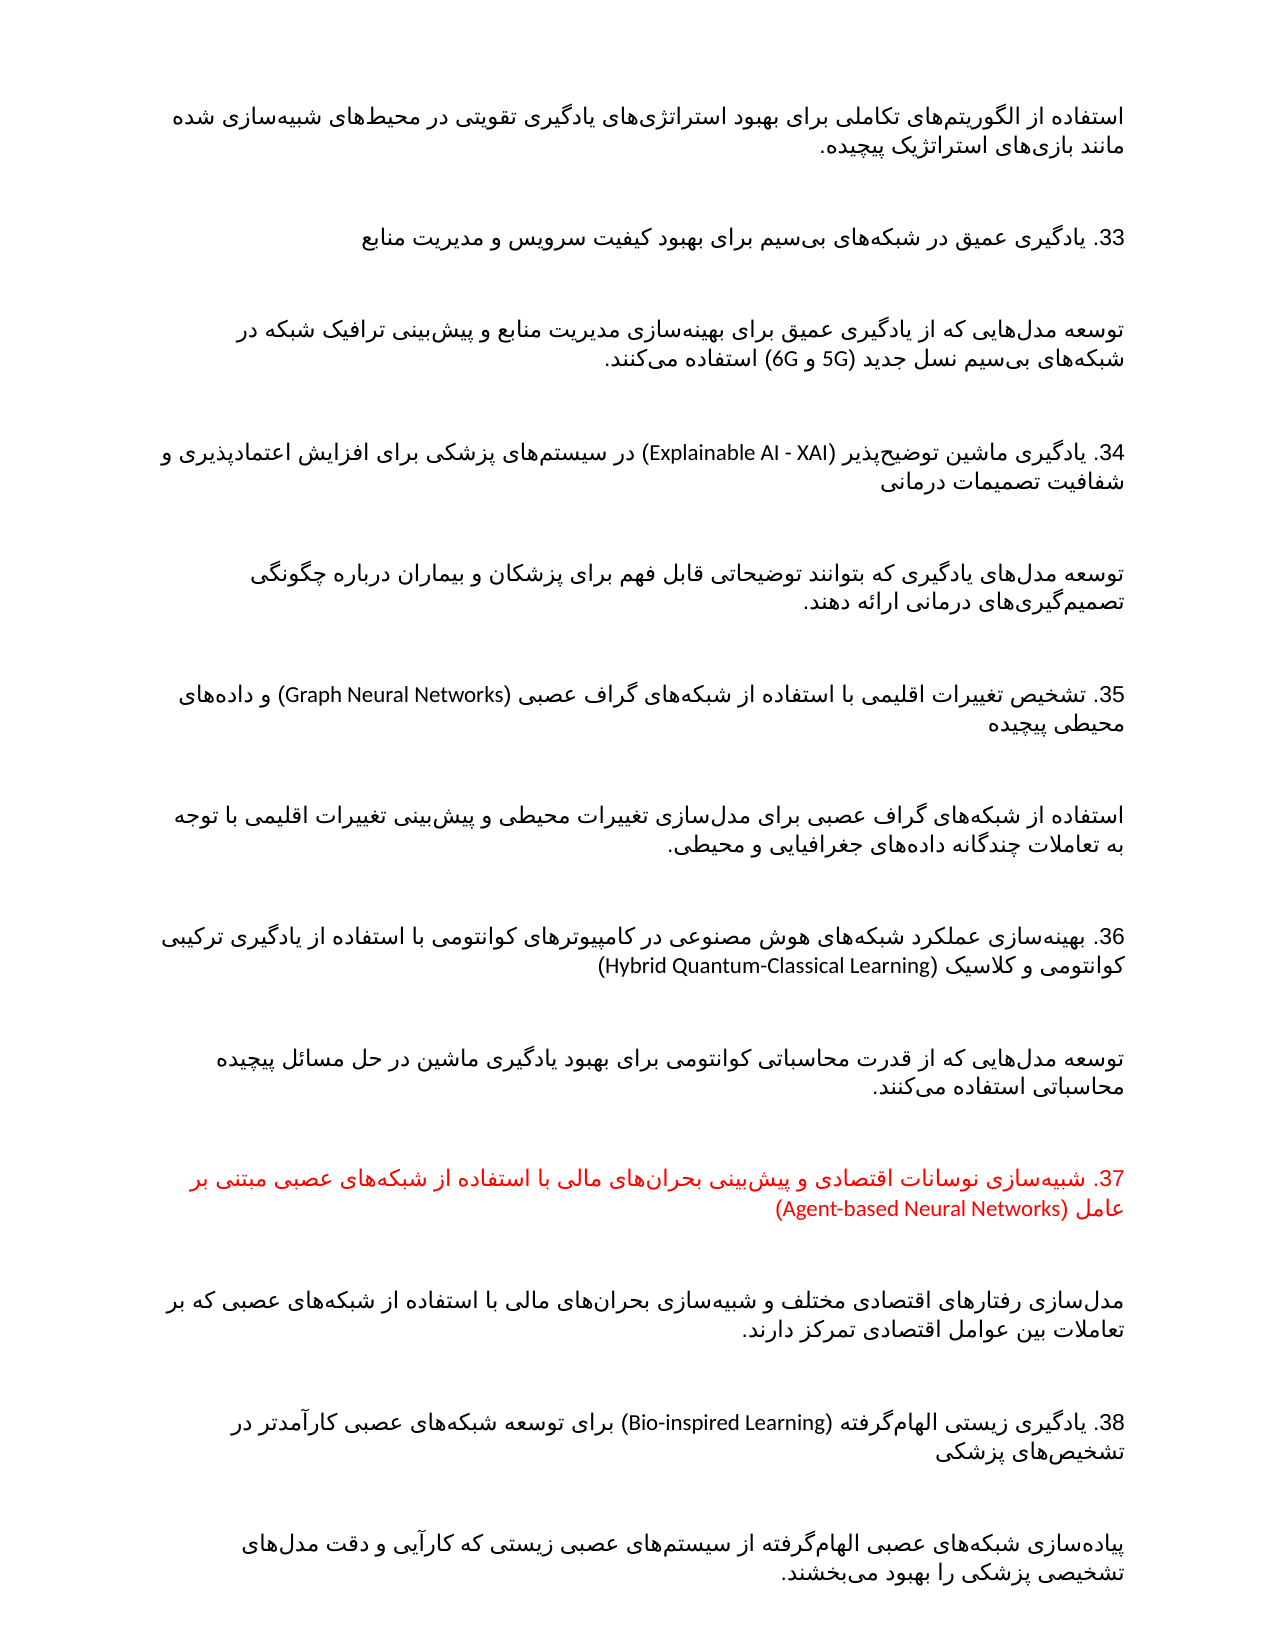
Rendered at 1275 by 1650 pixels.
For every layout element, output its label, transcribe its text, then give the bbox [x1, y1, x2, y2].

text 38. یادگیری زیستی الهام‌گرفته (Bio-inspired Learning) برای توسعه شبکه‌های عصبی کارآمدتر در تشخیص‌های پزشکی [150, 1408, 1125, 1464]
text 35. تشخیص تغییرات اقلیمی با استفاده از شبکه‌های گراف عصبی (Graph Neural Networks) و داده‌های محیطی پیچیده [150, 680, 1125, 737]
text توسعه مدل‌هایی که از یادگیری عمیق برای بهینه‌سازی مدیریت منابع و پیش‌بینی ترافیک شبکه در شبکه‌های بی‌سیم نسل جدید (5G و 6G) استفاده می‌کنند. [150, 316, 1125, 372]
text استفاده از الگوریتم‌های تکاملی برای بهبود استراتژی‌های یادگیری تقویتی در محیط‌های شبیه‌سازی شده مانند بازی‌های استراتژیک پیچیده. [150, 103, 1125, 158]
text پیاده‌سازی شبکه‌های عصبی الهام‌گرفته از سیستم‌های عصبی زیستی که کارآیی و دقت مدل‌های تشخیصی پزشکی را بهبود می‌بخشند. [150, 1530, 1125, 1585]
text 34. یادگیری ماشین توضیح‌پذیر (Explainable AI - XAI) در سیستم‌های پزشکی برای افزایش اعتمادپذیری و شفافیت تصمیمات درمانی [150, 438, 1125, 494]
text توسعه مدل‌های یادگیری که بتوانند توضیحاتی قابل فهم برای پزشکان و بیماران درباره چگونگی تصمیم‌گیری‌های درمانی ارائه دهند. [150, 560, 1125, 614]
text 36. بهینه‌سازی عملکرد شبکه‌های هوش مصنوعی در کامپیوترهای کوانتومی با استفاده از یادگیری ترکیبی کوانتومی و کلاسیک (Hybrid Quantum-Classical Learning) [150, 923, 1125, 979]
text استفاده از شبکه‌های گراف عصبی برای مدل‌سازی تغییرات محیطی و پیش‌بینی تغییرات اقلیمی با توجه به تعاملات چندگانه داده‌های جغرافیایی و محیطی. [150, 802, 1125, 857]
text 33. یادگیری عمیق در شبکه‌های بی‌سیم برای بهبود کیفیت سرویس و مدیریت منابع [150, 223, 1125, 250]
text مدل‌سازی رفتارهای اقتصادی مختلف و شبیه‌سازی بحران‌های مالی با استفاده از شبکه‌های عصبی که بر تعاملات بین عوامل اقتصادی تمرکز دارند. [150, 1287, 1125, 1342]
text 37. شبیه‌سازی نوسانات اقتصادی و پیش‌بینی بحران‌های مالی با استفاده از شبکه‌های عصبی مبتنی بر عامل (Agent-based Neural Networks) [150, 1165, 1125, 1222]
text توسعه مدل‌هایی که از قدرت محاسباتی کوانتومی برای بهبود یادگیری ماشین در حل مسائل پیچیده محاسباتی استفاده می‌کنند. [150, 1045, 1125, 1100]
